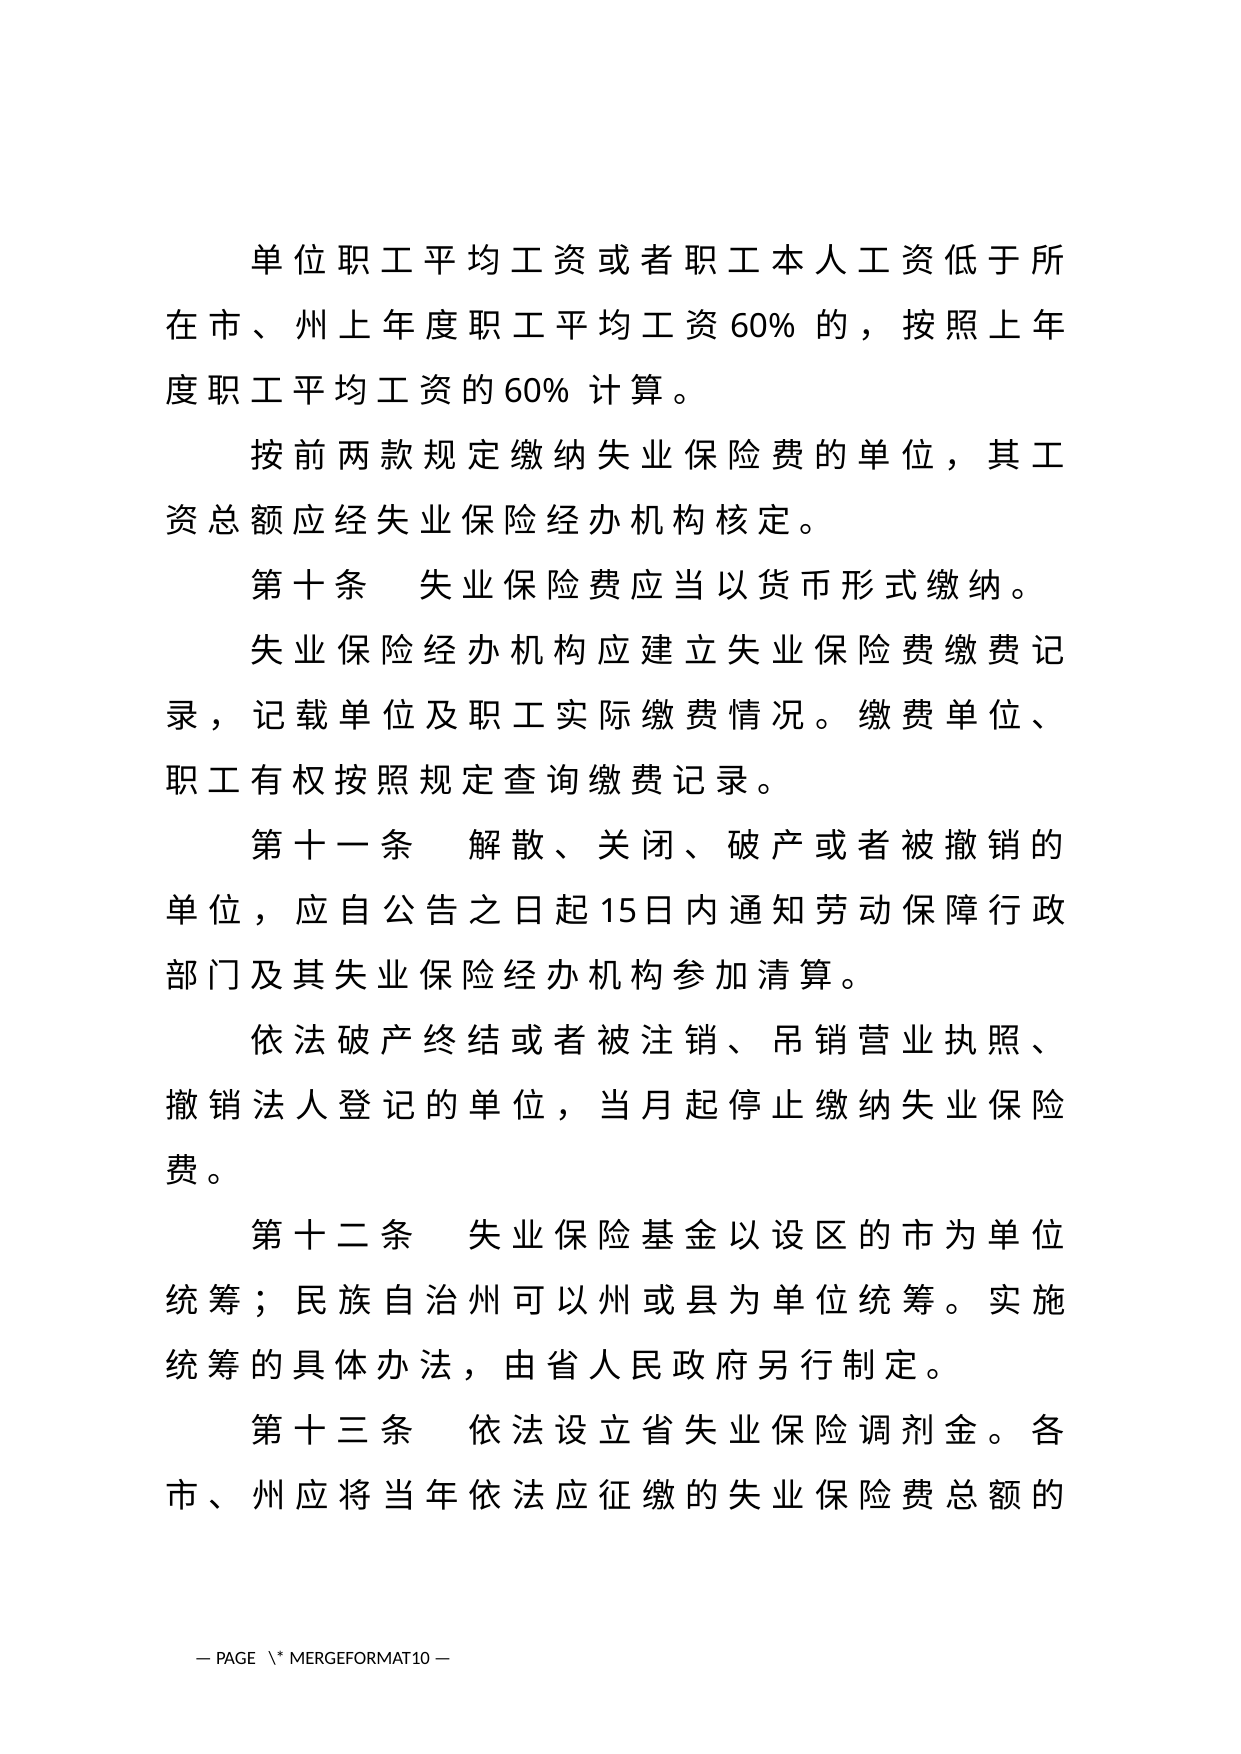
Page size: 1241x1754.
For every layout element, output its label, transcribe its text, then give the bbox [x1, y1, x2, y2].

text 单位职工平均工资或者职工本人工资低于所在市、州上年度职工平均工资60%的，按照上年度职工平均工资的60%计算。 [165, 226, 1075, 421]
text 第十二条 失业保险基金以设区的市为单位统筹；民族自治州可以州或县为单位统筹。实施统筹的具体办法，由省人民政府另行制定。 [165, 1201, 1075, 1396]
text 依法破产终结或者被注销、吊销营业执照、撤销法人登记的单位，当月起停止缴纳失业保险费。 [165, 1006, 1075, 1201]
text 失业保险经办机构应建立失业保险费缴费记录，记载单位及职工实际缴费情况。缴费单位、职工有权按照规定查询缴费记录。 [165, 616, 1075, 811]
text 第十条 失业保险费应当以货币形式缴纳。 [165, 551, 1075, 616]
text 第十一条 解散、关闭、破产或者被撤销的单位，应自公告之日起15日内通知劳动保障行政部门及其失业保险经办机构参加清算。 [165, 811, 1075, 1006]
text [165, 1396, 1075, 1526]
text 按前两款规定缴纳失业保险费的单位，其工资总额应经失业保险经办机构核定。 [165, 421, 1075, 551]
